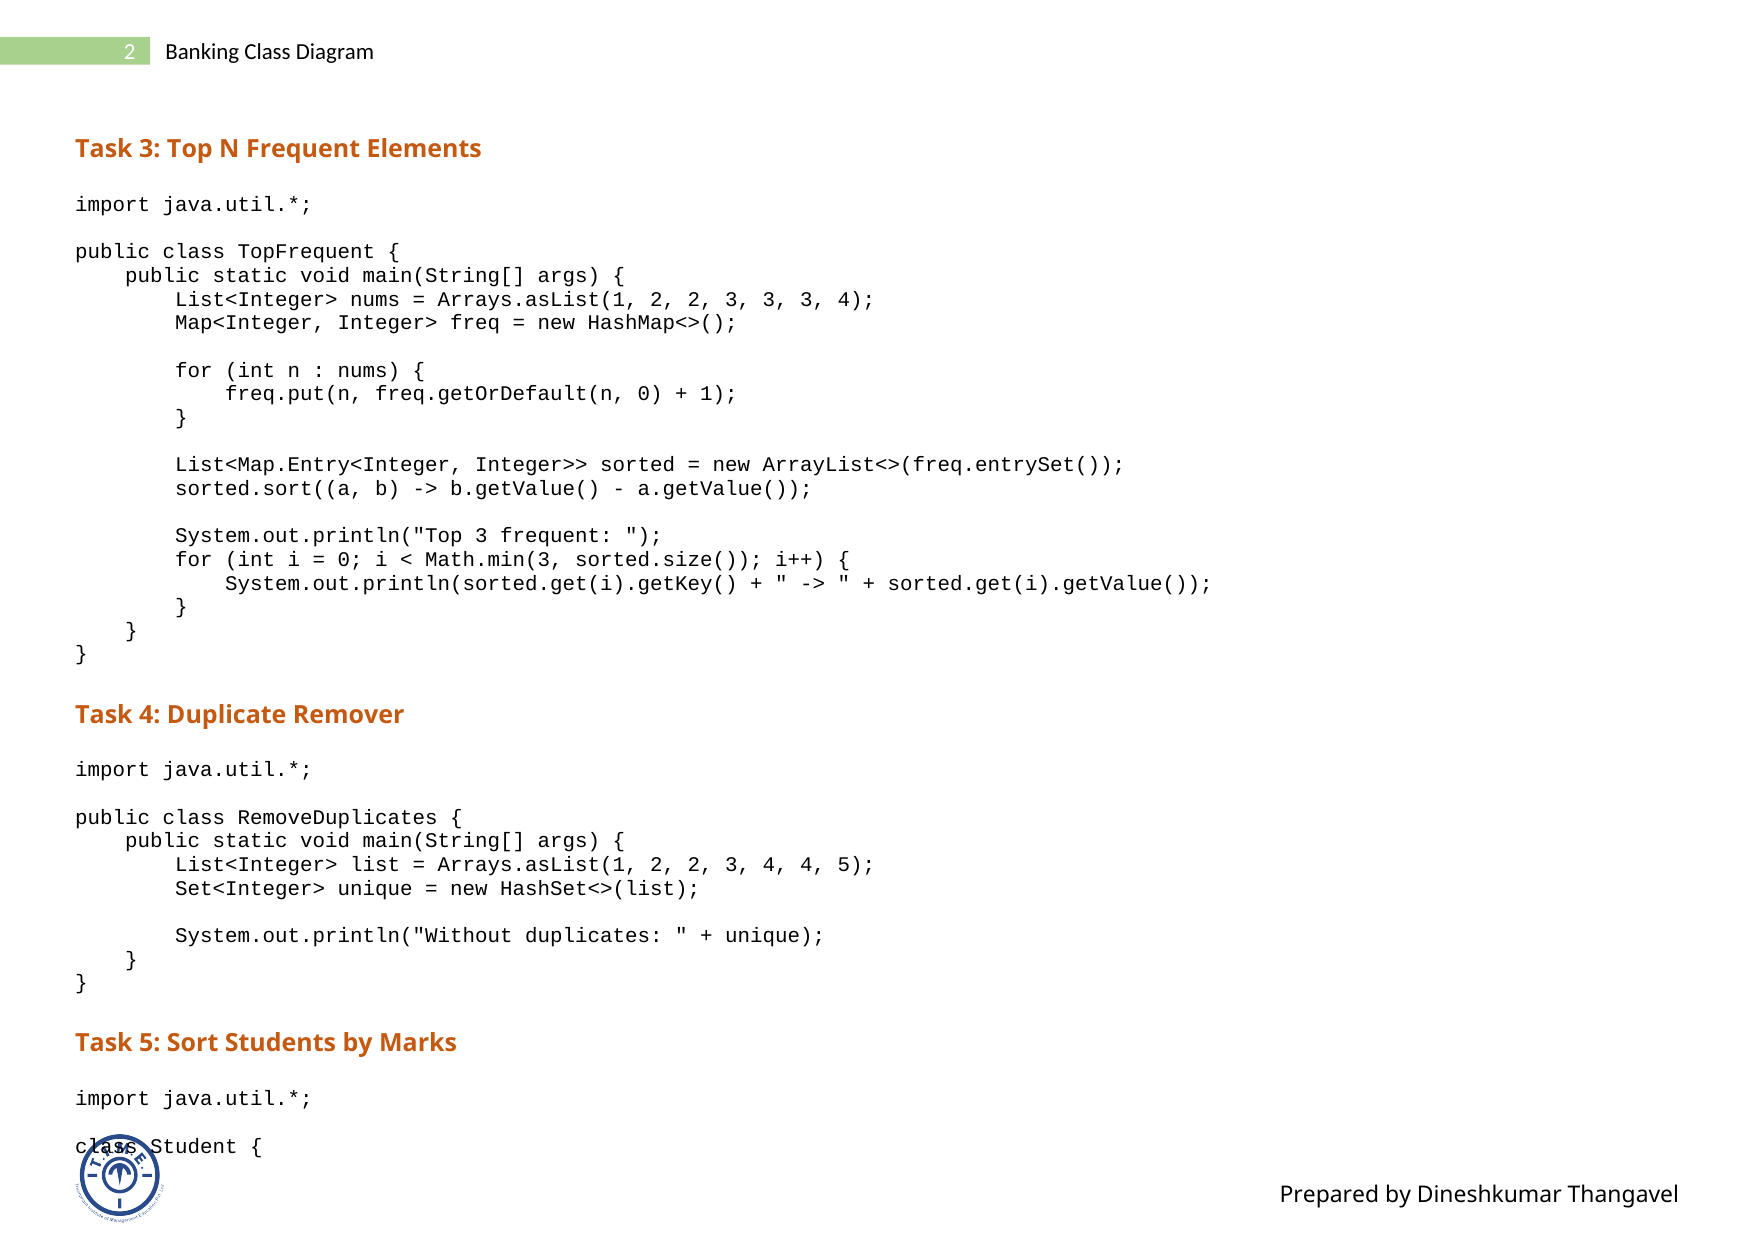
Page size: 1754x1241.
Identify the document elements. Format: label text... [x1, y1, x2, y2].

text freq.put(n, freq.getOrDefault(n, 0) + 1); [75, 383, 1679, 407]
text for (int n : nums) { [75, 360, 1679, 383]
subtitle Task 3: Top N Frequent Elements [75, 131, 1679, 165]
text public static void main(String[] args) { [75, 830, 1679, 854]
text List<Map.Entry<Integer, Integer>> sorted = new ArrayList<>(freq.entrySet()); [75, 454, 1679, 478]
text import java.util.*; [75, 194, 1679, 218]
text } [75, 620, 1679, 643]
text } [75, 407, 1679, 431]
text public class TopFrequent { [75, 241, 1679, 265]
text List<Integer> list = Arrays.asList(1, 2, 2, 3, 4, 4, 5); [75, 854, 1679, 878]
text } [75, 949, 1679, 972]
subtitle Task 5: Sort Students by Marks [75, 1025, 1679, 1059]
text sorted.sort((a, b) -> b.getValue() - a.getValue()); [75, 478, 1679, 502]
text Set<Integer> unique = new HashSet<>(list); [75, 878, 1679, 901]
text Map<Integer, Integer> freq = new HashMap<>(); [75, 312, 1679, 336]
text public class RemoveDuplicates { [75, 807, 1679, 830]
text } [75, 972, 1679, 996]
text class Student { [75, 1136, 1679, 1159]
text import java.util.*; [75, 1088, 1679, 1112]
text } [75, 643, 1679, 667]
picture [75, 1159, 164, 1223]
text List<Integer> nums = Arrays.asList(1, 2, 2, 3, 3, 3, 4); [75, 289, 1679, 312]
text System.out.println("Top 3 frequent: "); [75, 525, 1679, 549]
text import java.util.*; [75, 759, 1679, 783]
text for (int i = 0; i < Math.min(3, sorted.size()); i++) { [75, 549, 1679, 572]
text public static void main(String[] args) { [75, 265, 1679, 289]
text System.out.println("Without duplicates: " + unique); [75, 925, 1679, 949]
text System.out.println(sorted.get(i).getKey() + " -> " + sorted.get(i).getValue()); [75, 572, 1679, 596]
subtitle Task 4: Duplicate Remover [75, 696, 1679, 730]
text } [75, 596, 1679, 620]
